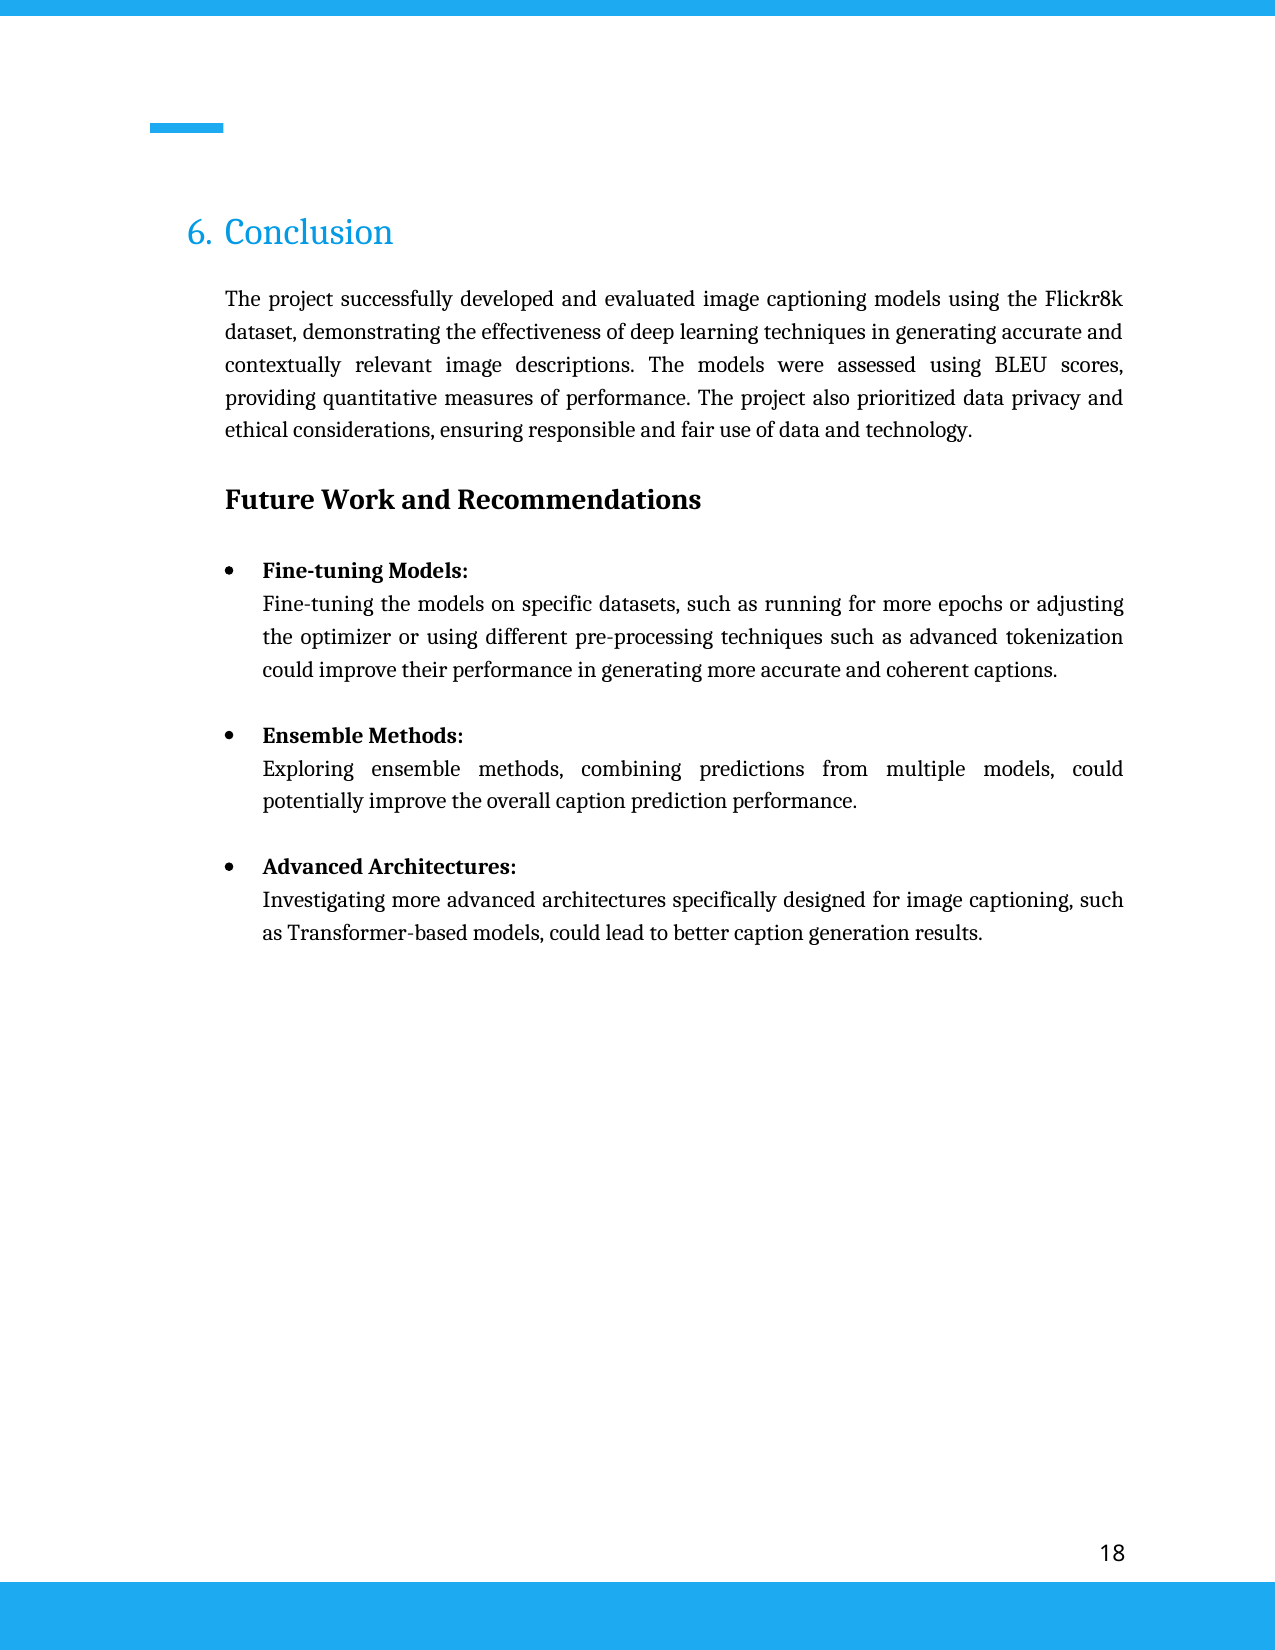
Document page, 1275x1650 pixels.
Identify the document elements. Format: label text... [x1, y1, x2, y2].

picture [150, 123, 224, 133]
text Fine-tuning the models on specific datasets, such as running for more epochs or adjusting the optimizer or using different pre-processing techniques such as advanced tokenization could improve their performance in generating more accurate and coherent captions. [262, 591, 1125, 683]
text The project successfully developed and evaluated image captioning models using the Flickr8k dataset, demonstrating the effectiveness of deep learning techniques in generating accurate and contextually relevant image descriptions. The models were assessed using BLEU scores, providing quantitative measures of performance. The project also prioritized data privacy and ethical considerations, ensuring responsible and fair use of data and technology. [225, 286, 1125, 443]
picture [0, 0, 1275, 16]
list Fine-tuning Models: [225, 558, 1125, 584]
list Ensemble Methods: [225, 722, 1125, 749]
subtitle Conclusion [187, 211, 1125, 254]
list Advanced Architectures: [225, 854, 1125, 880]
picture [0, 1582, 1275, 1650]
text Exploring ensemble methods, combining predictions from multiple models, could potentially improve the overall caption prediction performance. [262, 755, 1125, 814]
text Future Work and Recommendations [225, 483, 1125, 517]
text Investigating more advanced architectures specifically designed for image captioning, such as Transformer-based models, could lead to better caption generation results. [262, 887, 1125, 946]
